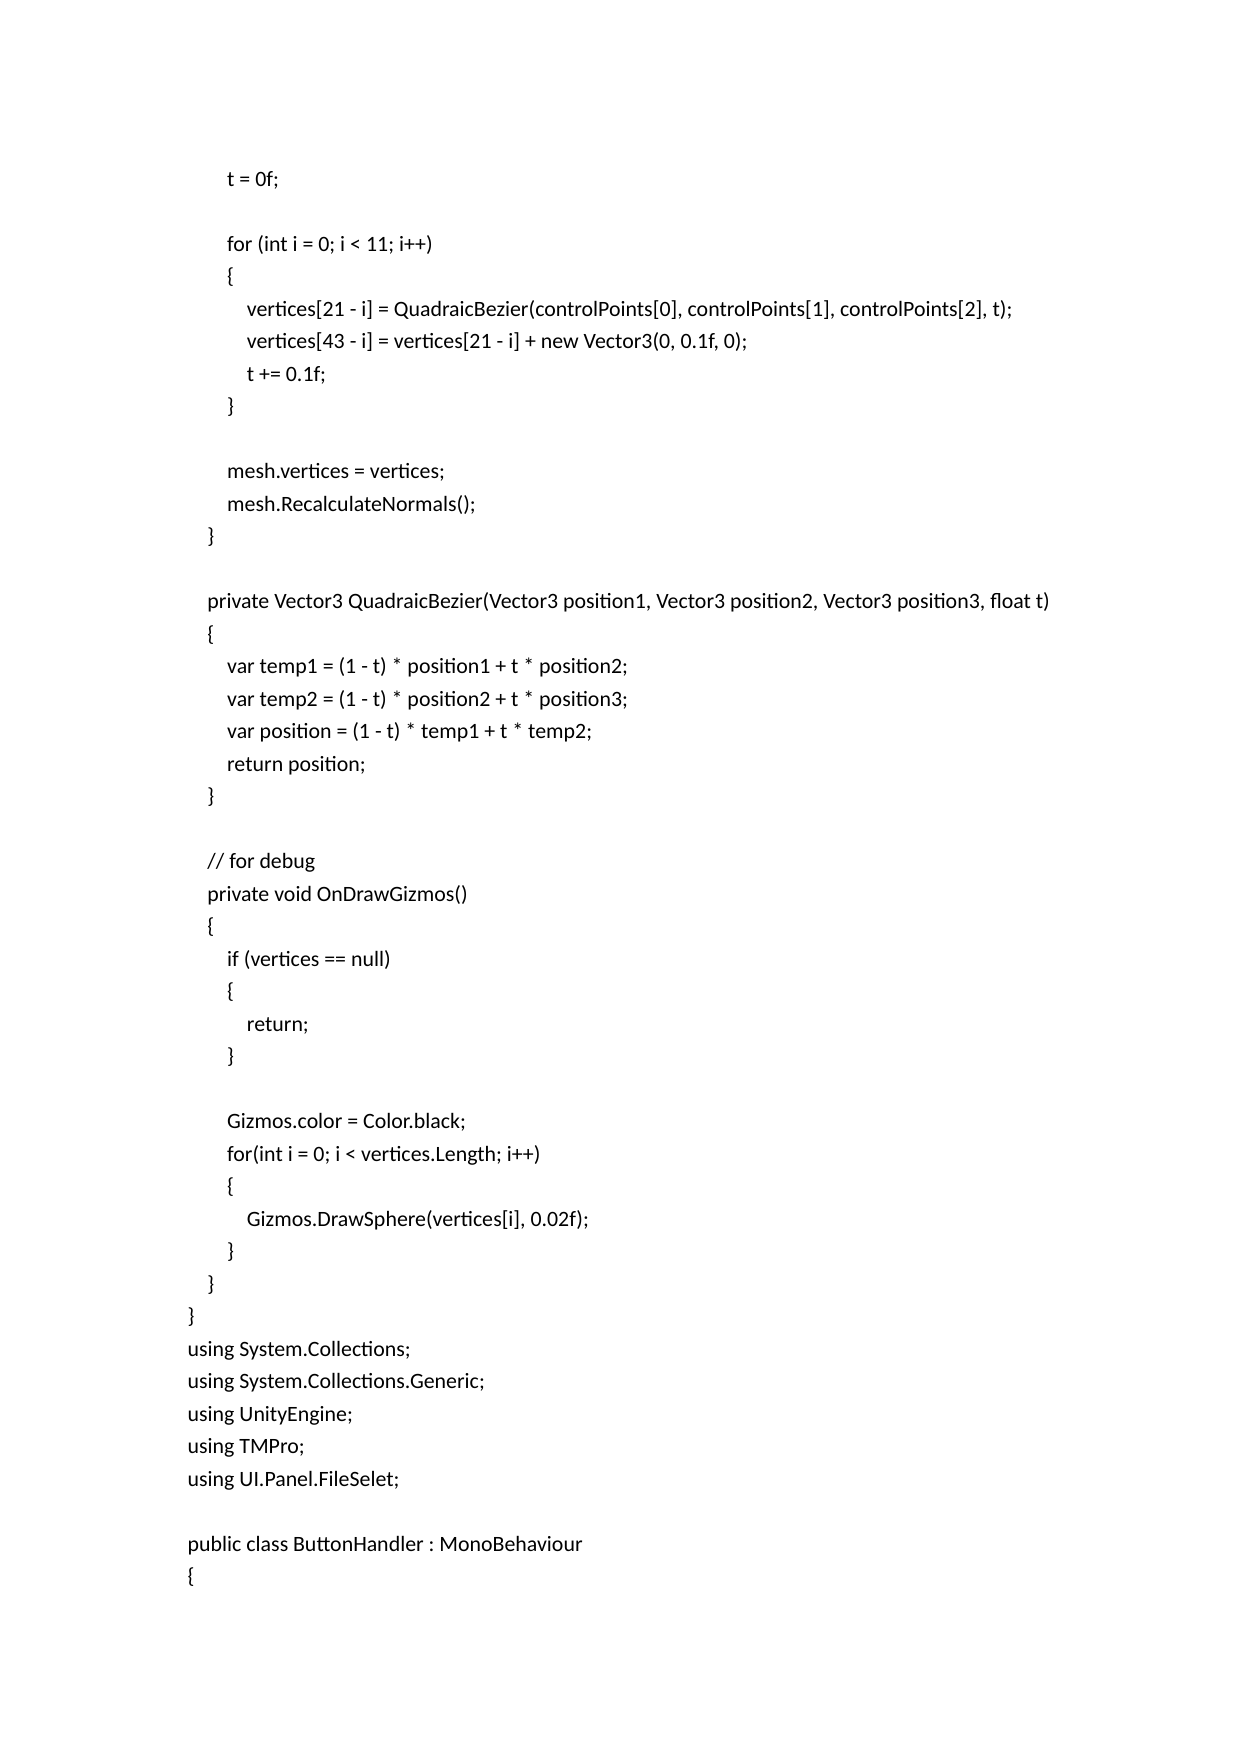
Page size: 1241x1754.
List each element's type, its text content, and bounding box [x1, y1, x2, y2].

text { [187, 909, 1053, 942]
text } [187, 1267, 1053, 1299]
text if (vertices == null) [187, 942, 1053, 974]
text using System.Collections; [187, 1332, 1053, 1364]
text } [187, 519, 1053, 552]
text Gizmos.color = Color.black; [187, 1104, 1053, 1137]
text using TMPro; [187, 1429, 1053, 1462]
text var temp1 = (1 - t) * position1 + t * position2; [187, 649, 1053, 682]
text using System.Collections.Generic; [187, 1364, 1053, 1397]
text { [187, 1559, 1053, 1592]
text { [187, 617, 1053, 649]
text for (int i = 0; i < 11; i++) [187, 227, 1053, 259]
text vertices[21 - i] = QuadraicBezier(controlPoints[0], controlPoints[1], controlPoints[2], t); [187, 292, 1053, 324]
text return position; [187, 747, 1053, 779]
text using UI.Panel.FileSelet; [187, 1462, 1053, 1494]
text { [187, 1169, 1053, 1202]
text vertices[43 - i] = vertices[21 - i] + new Vector3(0, 0.1f, 0); [187, 324, 1053, 357]
text public class ButtonHandler : MonoBehaviour [187, 1527, 1053, 1559]
text mesh.vertices = vertices; [187, 454, 1053, 487]
text } [187, 779, 1053, 812]
text var temp2 = (1 - t) * position2 + t * position3; [187, 682, 1053, 714]
text } [187, 1234, 1053, 1267]
text private void OnDrawGizmos() [187, 877, 1053, 909]
text t += 0.1f; [187, 357, 1053, 389]
text Gizmos.DrawSphere(vertices[i], 0.02f); [187, 1202, 1053, 1234]
text { [187, 259, 1053, 292]
text } [187, 1299, 1053, 1332]
text var position = (1 - t) * temp1 + t * temp2; [187, 714, 1053, 747]
text for(int i = 0; i < vertices.Length; i++) [187, 1137, 1053, 1169]
text // for debug [187, 844, 1053, 877]
text mesh.RecalculateNormals(); [187, 487, 1053, 519]
text t = 0f; [187, 162, 1053, 194]
text } [187, 389, 1053, 422]
text private Vector3 QuadraicBezier(Vector3 position1, Vector3 position2, Vector3 position3, float t) [187, 584, 1053, 617]
text return; [187, 1007, 1053, 1039]
text { [187, 974, 1053, 1007]
text using UnityEngine; [187, 1397, 1053, 1429]
text } [187, 1039, 1053, 1072]
